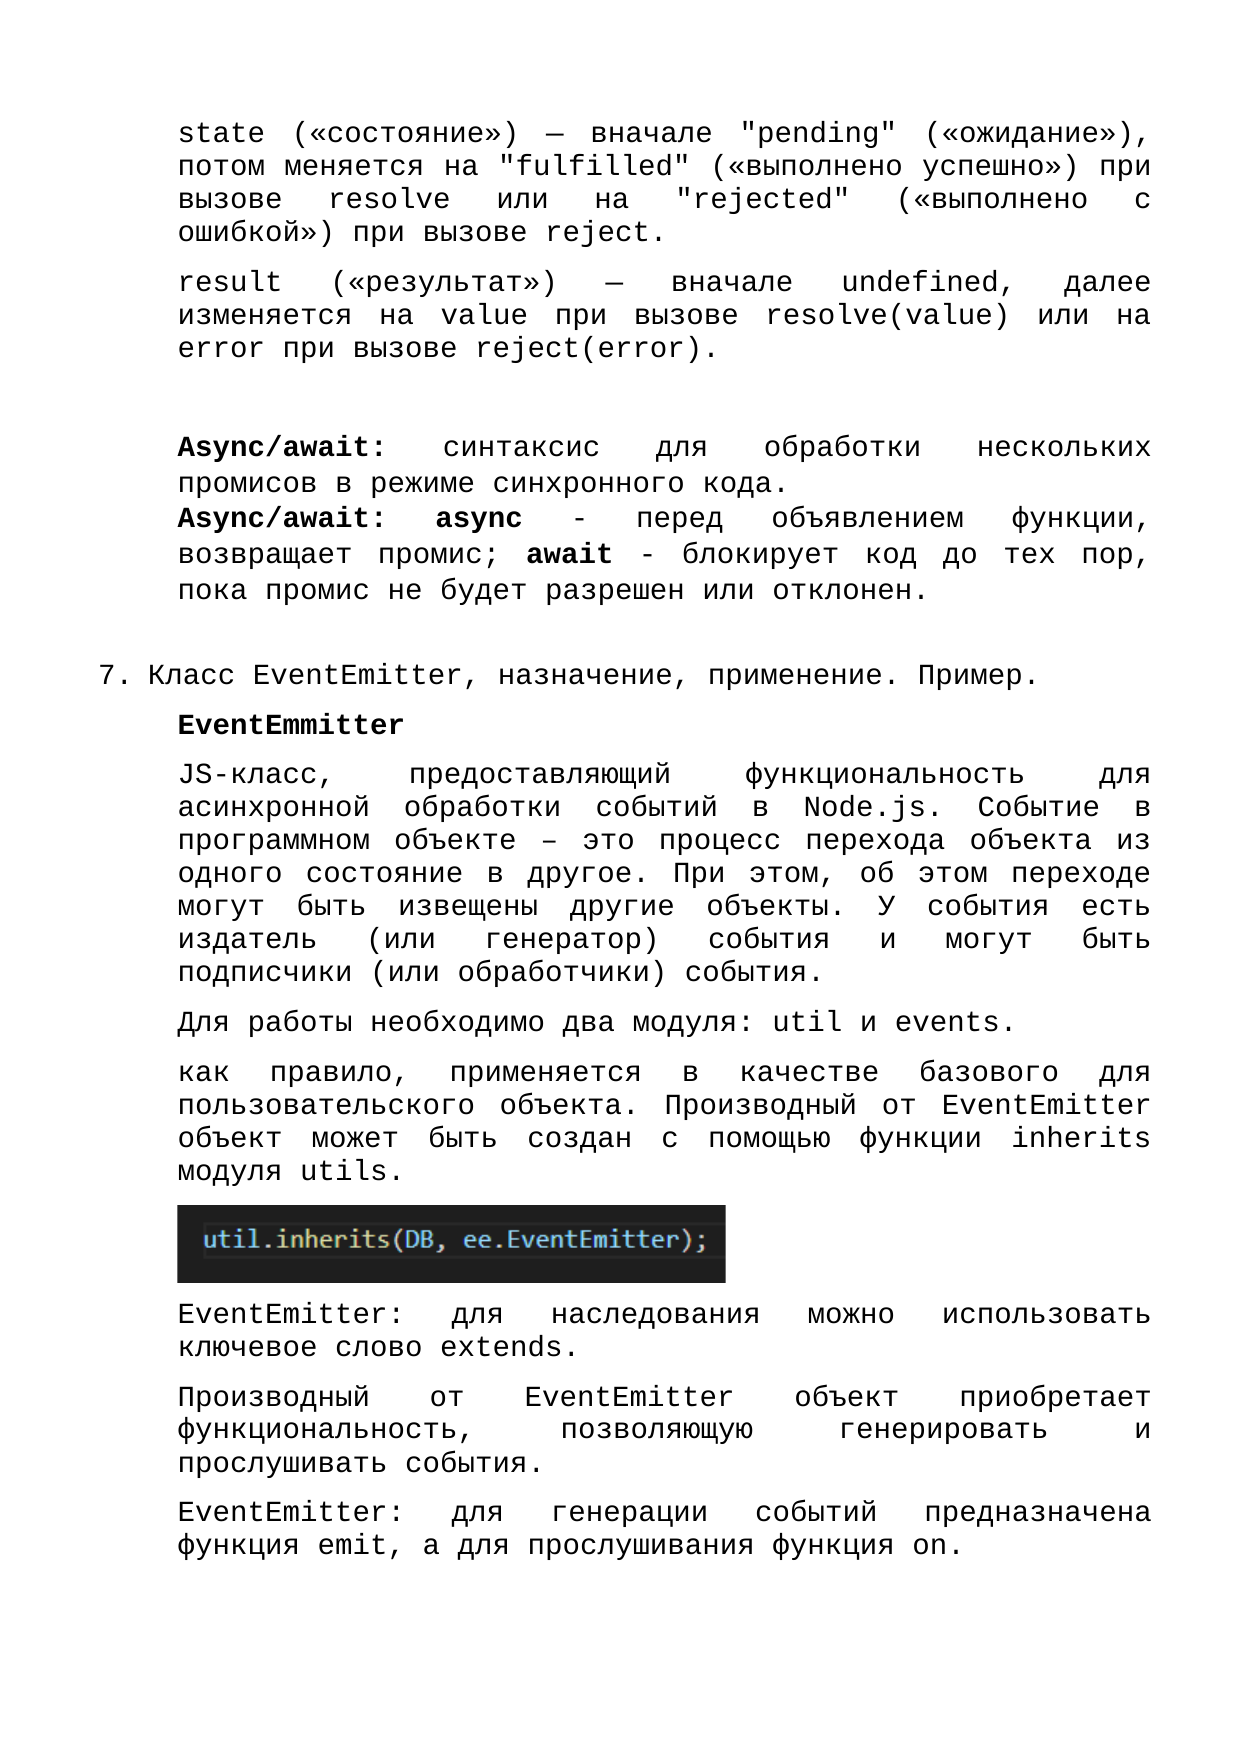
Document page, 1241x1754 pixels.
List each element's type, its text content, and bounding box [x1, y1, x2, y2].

text EventEmitter: для наследования можно использовать ключевое слово extends. [177, 1299, 1152, 1365]
text Async/await: async - перед объявлением функции, возвращает промис; await - блокирует код до тех пор, пока промис не будет разрешен или отклонен. [177, 503, 1152, 608]
text Производный от EventEmitter объект приобретает функциональность, позволяющую генерировать и прослушивать события. [177, 1382, 1152, 1481]
text как правило, применяется в качестве базового для пользовательского объекта. Производный от EventEmitter объект может быть создан с помощью функции inherits модуля utils. [177, 1057, 1152, 1189]
text result («результат») — вначале undefined, далее изменяется на value при вызове resolve(value) или на error при вызове reject(error). [177, 267, 1152, 366]
text Для работы необходимо два модуля: util и events. [177, 1007, 1152, 1040]
picture [177, 1205, 726, 1283]
text EventEmitter: для генерации событий предназначена функция emit, а для прослушивания функция on. [177, 1497, 1152, 1563]
text state («состояние») — вначале "pending" («ожидание»), потом меняется на "fulfilled" («выполнено успешно») при вызове resolve или на "rejected" («выполнено с ошибкой») при вызове reject. [177, 118, 1152, 250]
list Класс EventEmitter, назначение, применение. Пример. [133, 660, 1152, 693]
text EventEmmitter [177, 710, 1152, 743]
text Async/await: синтаксис для обработки нескольких промисов в режиме синхронного кода. [177, 432, 1152, 501]
text JS-класс, предоставляющий функциональность для асинхронной обработки событий в Node.js. Событие в программном объекте – это процесс перехода объекта из одного состояние в другое. При этом, об этом переходе могут быть извещены другие объекты. У события есть издатель (или генератор) события и могут быть подписчики (или обработчики) события. [177, 759, 1152, 991]
